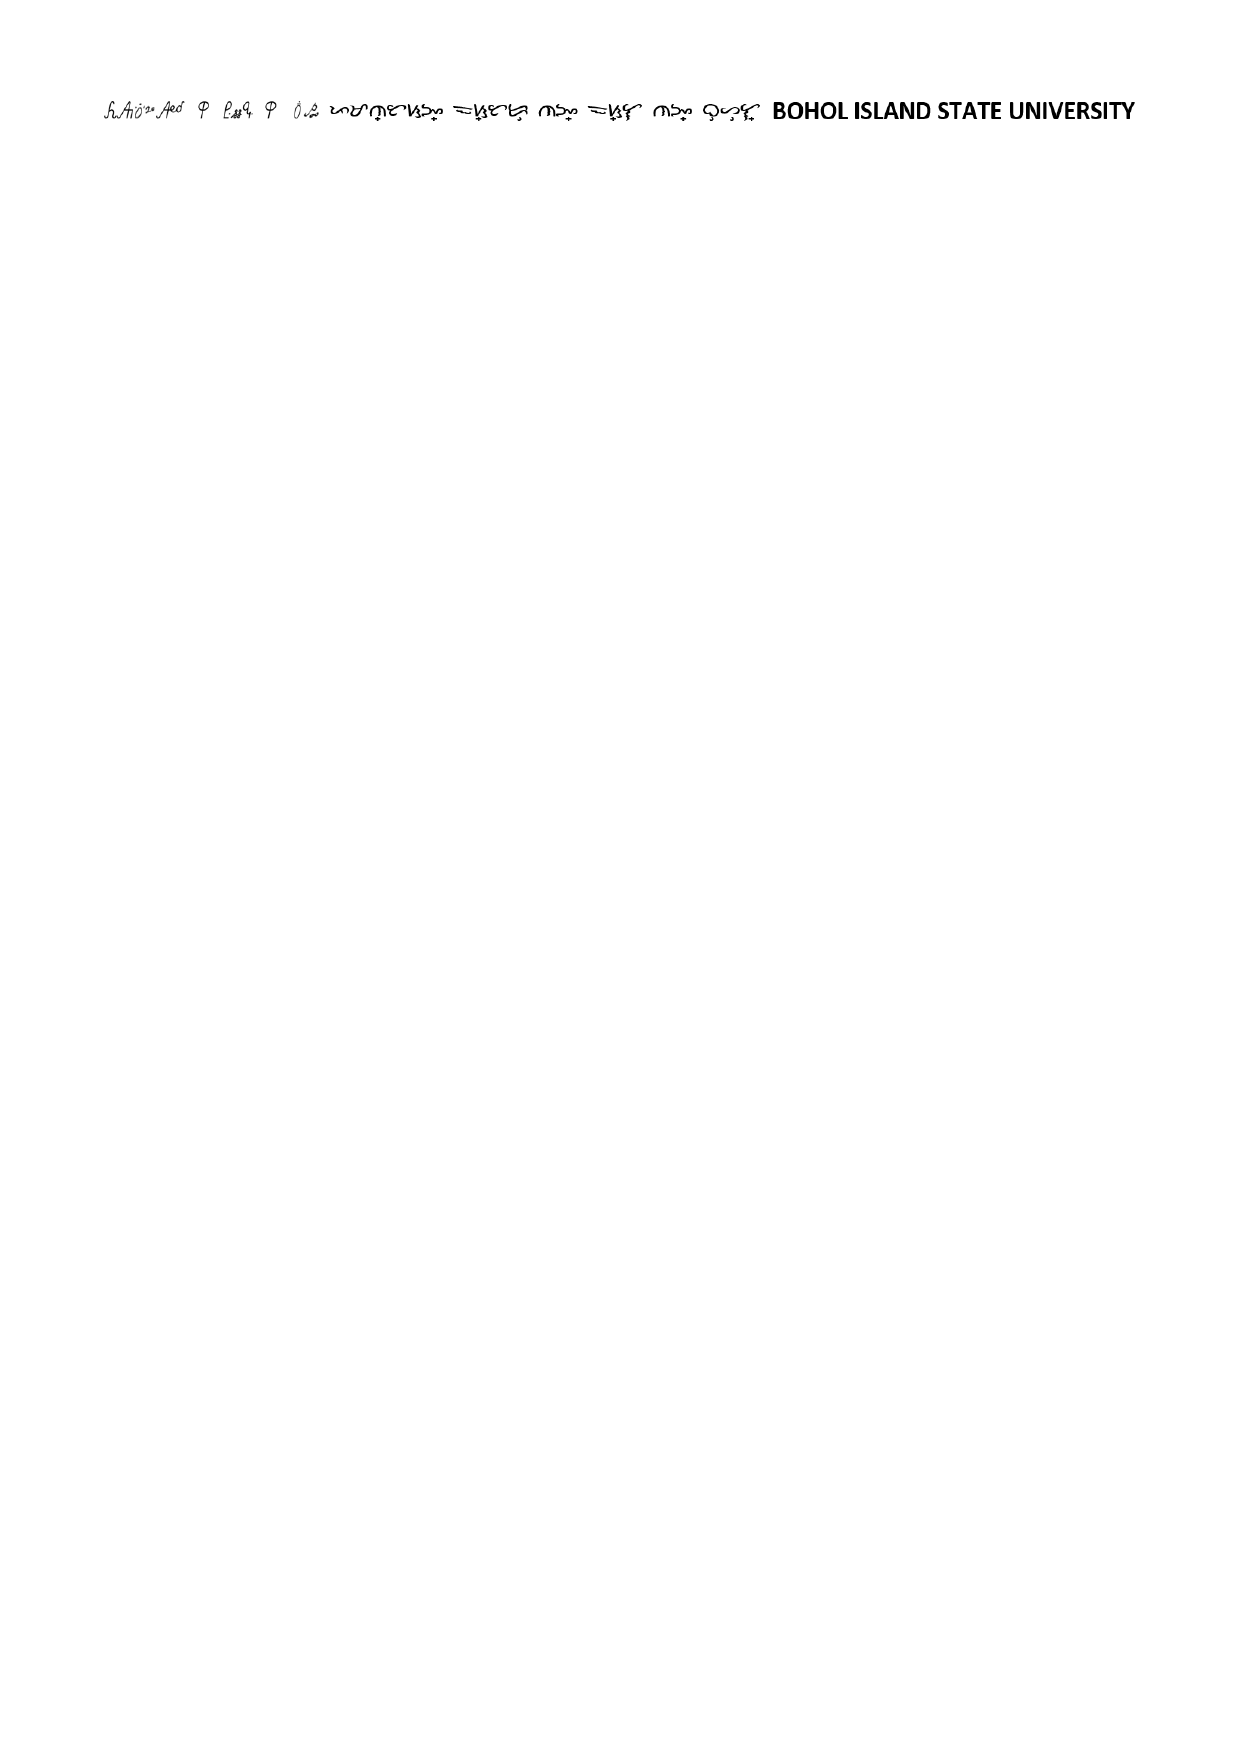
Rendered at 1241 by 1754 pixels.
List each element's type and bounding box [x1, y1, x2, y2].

picture [93, 94, 1142, 125]
